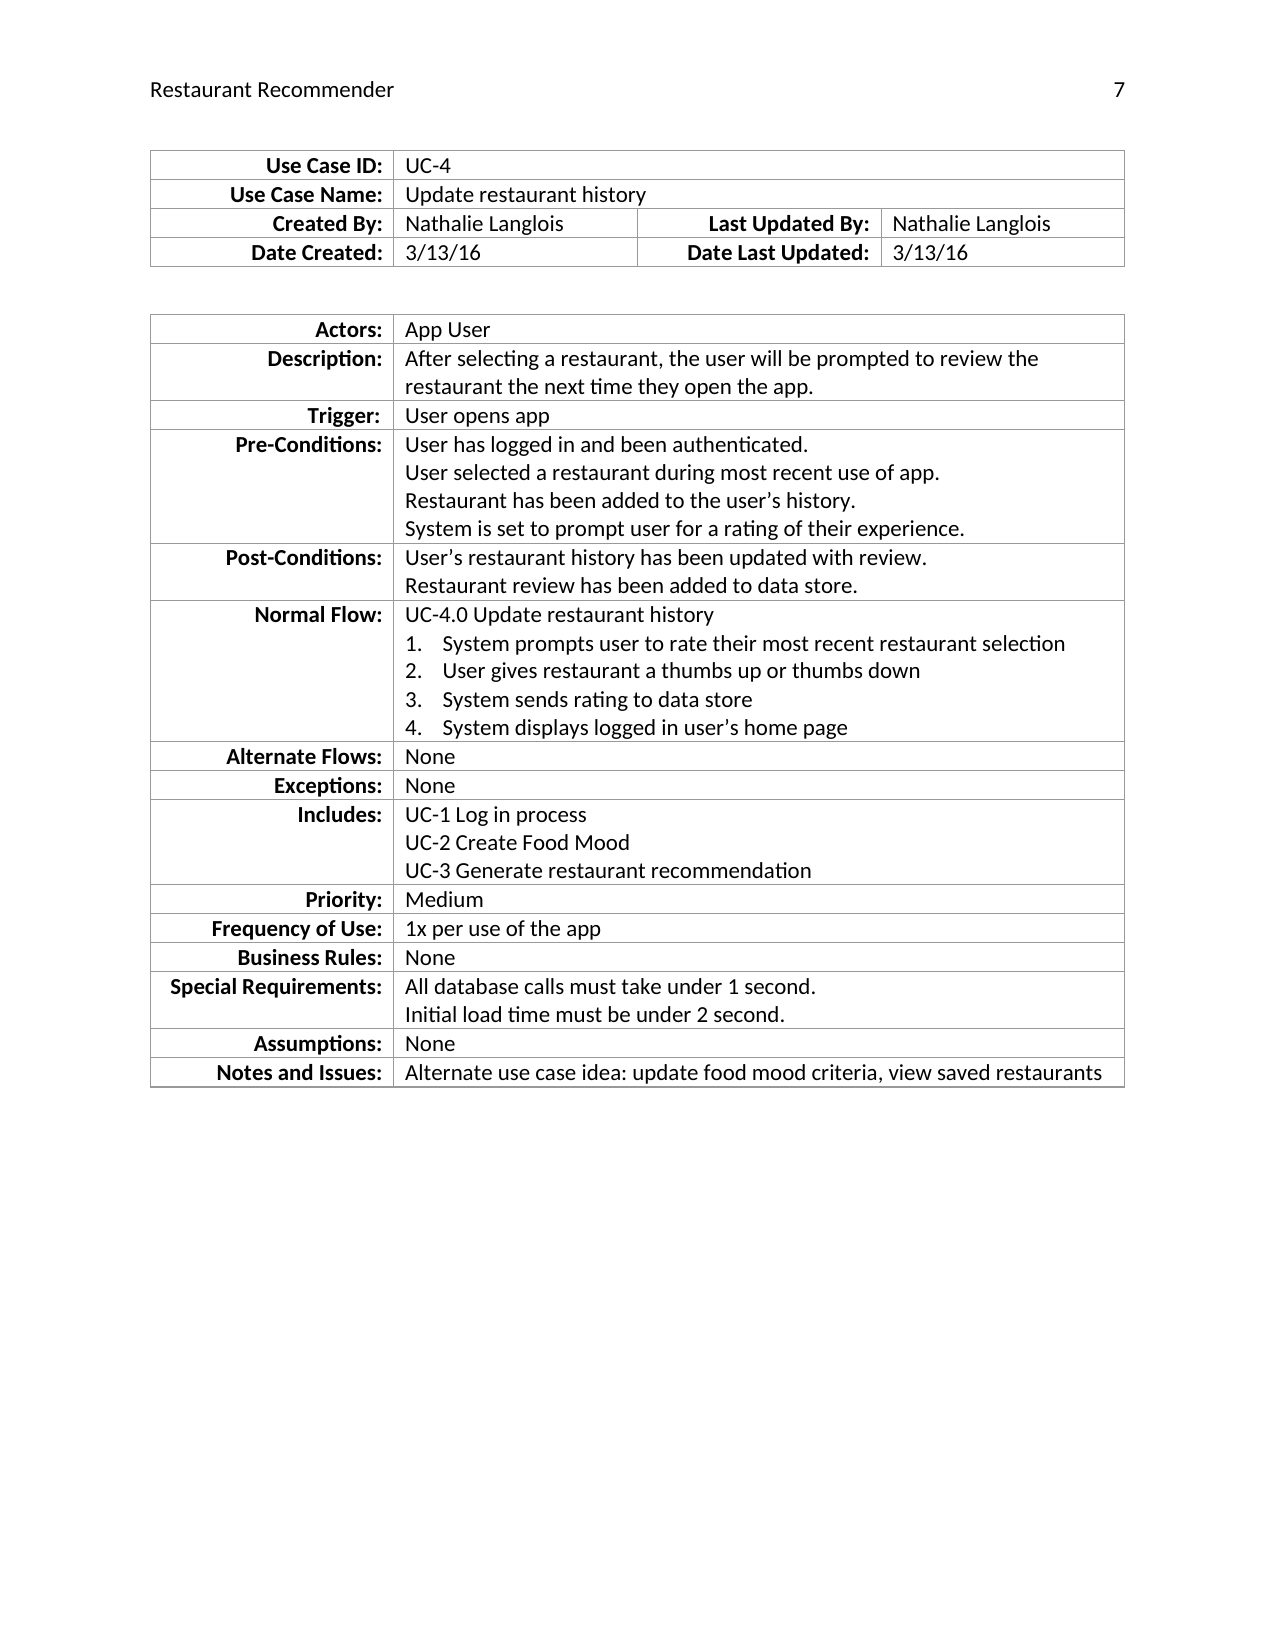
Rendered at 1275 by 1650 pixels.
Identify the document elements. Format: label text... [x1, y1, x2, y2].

table_cell None [394, 771, 1124, 799]
table_cell Use Case Name: [151, 180, 393, 208]
table_cell Nathalie Langlois [882, 209, 1124, 237]
table_cell Exceptions: [151, 771, 393, 799]
table_cell Normal Flow: [151, 601, 393, 741]
table_cell Trigger: [151, 401, 393, 429]
table_cell 3/13/16 [882, 238, 1124, 266]
table_cell Priority: [151, 885, 393, 913]
table_header App User [394, 315, 1124, 343]
table_cell Notes and Issues: [151, 1058, 393, 1086]
table_cell Frequency of Use: [151, 914, 393, 942]
table_cell None [394, 1029, 1124, 1057]
table_cell Post-Conditions: [151, 544, 393, 599]
table_cell Update restaurant history [394, 180, 1124, 208]
table_cell 1x per use of the app [394, 914, 1124, 942]
table_cell User opens app [394, 401, 1124, 429]
table_cell None [394, 943, 1124, 971]
table_cell Includes: [151, 800, 393, 884]
table_cell Alternate Flows: [151, 742, 393, 770]
table_cell Nathalie Langlois [394, 209, 637, 237]
table_cell Created By: [151, 209, 393, 237]
table_cell User has logged in and been authenticated. User selected a restaurant during most recent use of app. Restaurant has been added to the user’s history. System is set to prompt user for a rating of their experience. [394, 430, 1124, 542]
table_cell UC-1 Log in process UC-2 Create Food Mood UC-3 Generate restaurant recommendation [394, 800, 1124, 884]
table_cell Special Requirements: [151, 972, 393, 1028]
table_cell Alternate use case idea: update food mood criteria, view saved restaurants [394, 1058, 1124, 1086]
table_cell User’s restaurant history has been updated with review. Restaurant review has been added to data store. [394, 544, 1124, 599]
table_cell All database calls must take under 1 second. Initial load time must be under 2 second. [394, 972, 1124, 1028]
table_cell Business Rules: [151, 943, 393, 971]
table_cell Description: [151, 344, 393, 400]
table_cell 3/13/16 [394, 238, 637, 266]
table_cell Medium [394, 885, 1124, 913]
table_cell Assumptions: [151, 1029, 393, 1057]
table_header UC-4 [394, 151, 1124, 179]
table_header Use Case ID: [151, 151, 393, 179]
table_cell Date Created: [151, 238, 393, 266]
table_cell None [394, 742, 1124, 770]
table_cell Last Updated By: [638, 209, 881, 237]
table_cell After selecting a restaurant, the user will be prompted to review the restaurant the next time they open the app. [394, 344, 1124, 400]
table_cell Pre-Conditions: [151, 430, 393, 542]
table_cell Date Last Updated: [638, 238, 881, 266]
table_cell UC-4.0 Update restaurant history System prompts user to rate their most recent restaurant selection User gives restaurant a thumbs up or thumbs down System sends rating to data store System displays logged in user’s home page [394, 601, 1124, 741]
table_header Actors: [151, 315, 393, 343]
